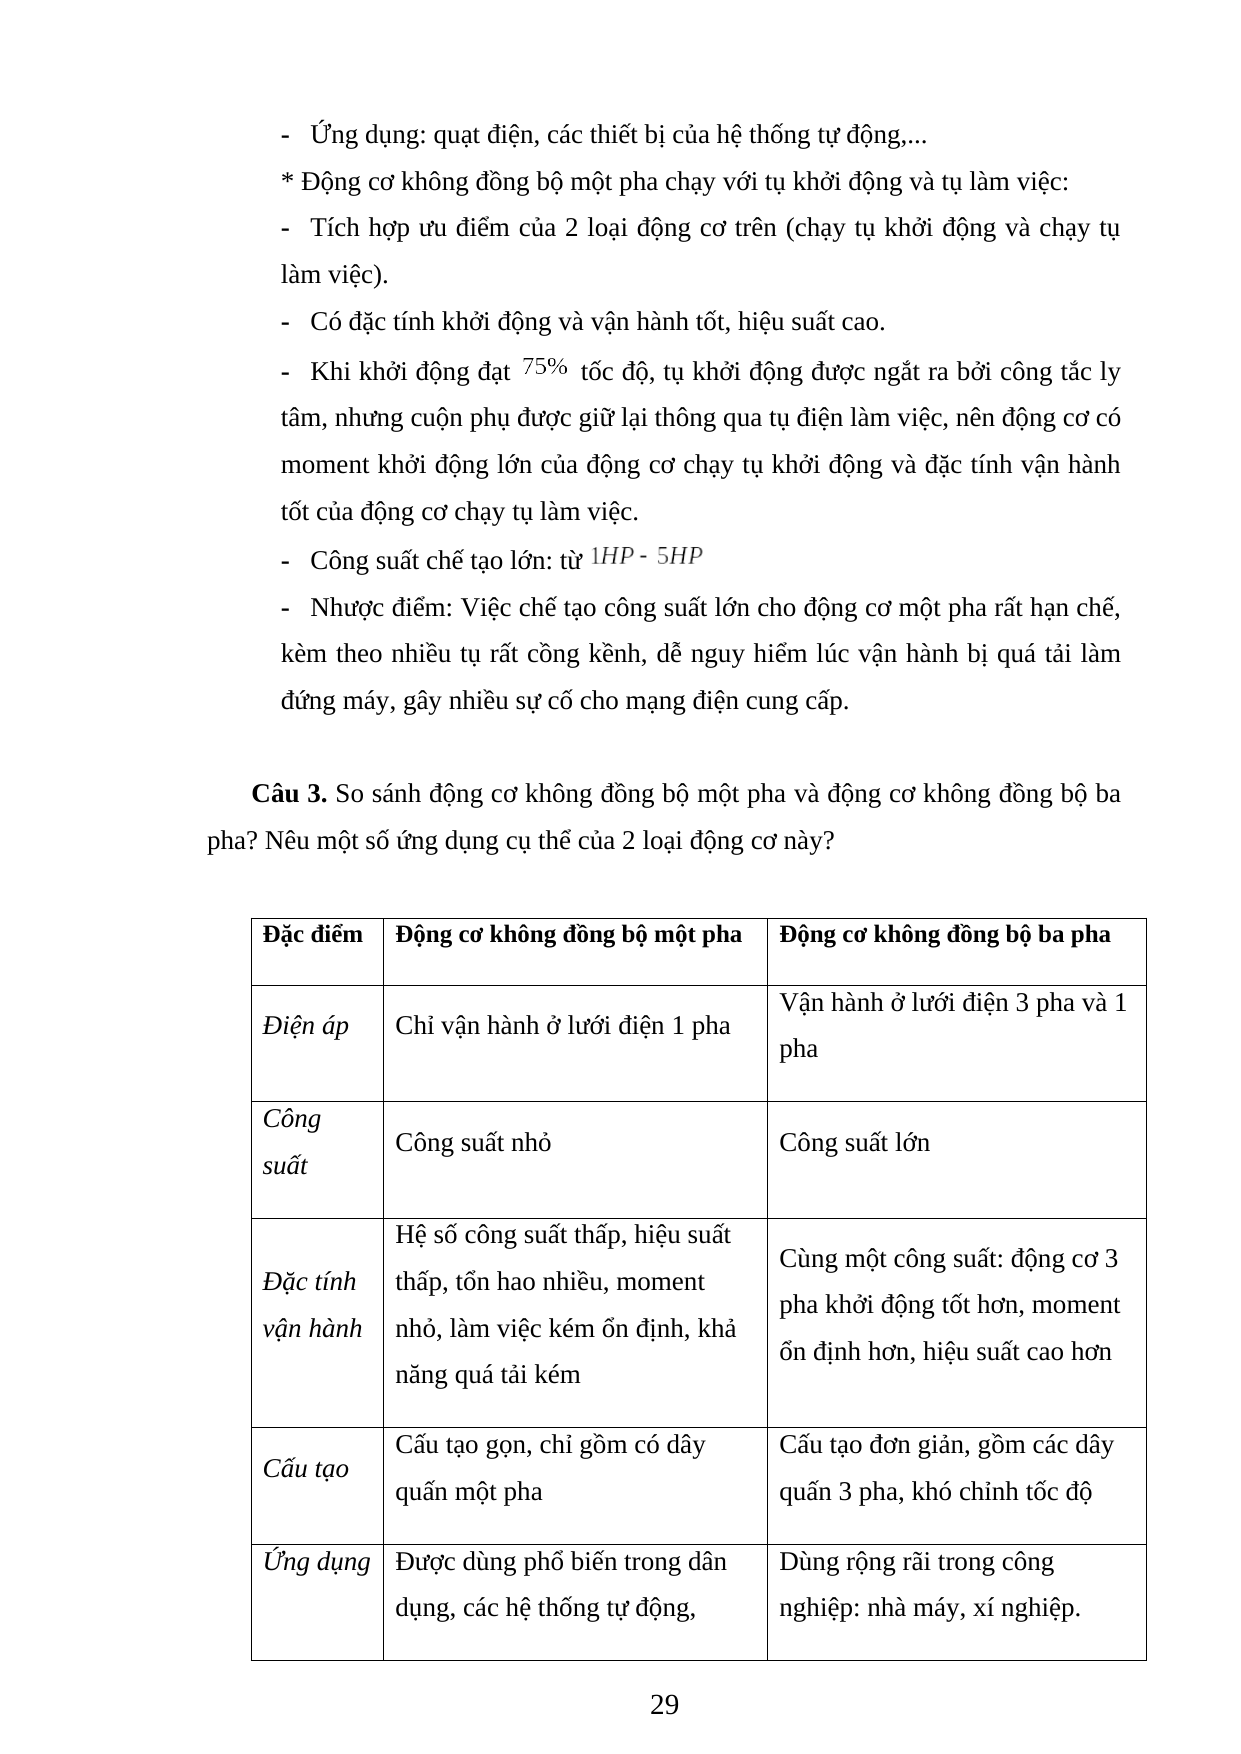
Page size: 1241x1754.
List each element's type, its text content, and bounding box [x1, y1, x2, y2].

list Khi khởi động đạt tốc độ, tụ khởi động được ngắt ra bởi công tắc ly tâm, nhưng cuộn phụ được giữ lại thông qua tụ điện làm việc, nên động cơ có moment khởi động lớn của động cơ chạy tụ khởi động và đặc tính vận hành tốt của động cơ chạy tụ làm việc. [281, 352, 1122, 526]
list Có đặc tính khởi động và vận hành tốt, hiệu suất cao. [281, 305, 1122, 336]
table_header Đặc điểm [252, 919, 383, 985]
table_header Động cơ không đồng bộ một pha [384, 919, 767, 985]
table_cell Điện áp [252, 986, 383, 1101]
table_cell Cấu tạo [252, 1428, 383, 1544]
list Tích hợp ưu điểm của 2 loại động cơ trên (chạy tụ khởi động và chạy tụ làm việc). [281, 212, 1122, 289]
table_cell Đặc tính vận hành [252, 1219, 383, 1427]
table_cell Công suất [252, 1102, 383, 1218]
table_cell Vận hành ở lưới điện 3 pha và 1 pha [768, 986, 1146, 1101]
list * Động cơ không đồng bộ một pha chạy với tụ khởi động và tụ làm việc: [281, 165, 1122, 196]
list Câu 3. So sánh động cơ không đồng bộ một pha và động cơ không đồng bộ ba pha? Nêu một số ứng dụng cụ thể của 2 loại động cơ này? [207, 778, 1122, 855]
table_cell Cấu tạo đơn giản, gồm các dây quấn 3 pha, khó chỉnh tốc độ [768, 1428, 1146, 1544]
table_cell Ứng dụng [252, 1545, 383, 1660]
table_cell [384, 1545, 767, 1660]
table_cell Cấu tạo gọn, chỉ gồm có dây quấn một pha [384, 1428, 767, 1544]
list Ứng dụng: quạt điện, các thiết bị của hệ thống tự động,... [281, 118, 1122, 149]
table_cell Công suất nhỏ [384, 1102, 767, 1218]
list Nhược điểm: Việc chế tạo công suất lớn cho động cơ một pha rất hạn chế, kèm theo nhiều tụ rất cồng kềnh, dễ nguy hiểm lúc vận hành bị quá tải làm đứng máy, gây nhiều sự cố cho mạng điện cung cấp. [281, 591, 1122, 715]
table_cell Hệ số công suất thấp, hiệu suất thấp, tổn hao nhiều, moment nhỏ, làm việc kém ổn định, khả năng quá tải kém [384, 1219, 767, 1427]
table_cell Cùng một công suất: động cơ 3 pha khởi động tốt hơn, moment ổn định hơn, hiệu suất cao hơn [768, 1219, 1146, 1427]
table_cell Công suất lớn [768, 1102, 1146, 1218]
table_cell Chỉ vận hành ở lưới điện 1 pha [384, 986, 767, 1101]
table_header Động cơ không đồng bộ ba pha [768, 919, 1146, 985]
list Công suất chế tạo lớn: từ [281, 541, 1122, 575]
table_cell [768, 1545, 1146, 1660]
